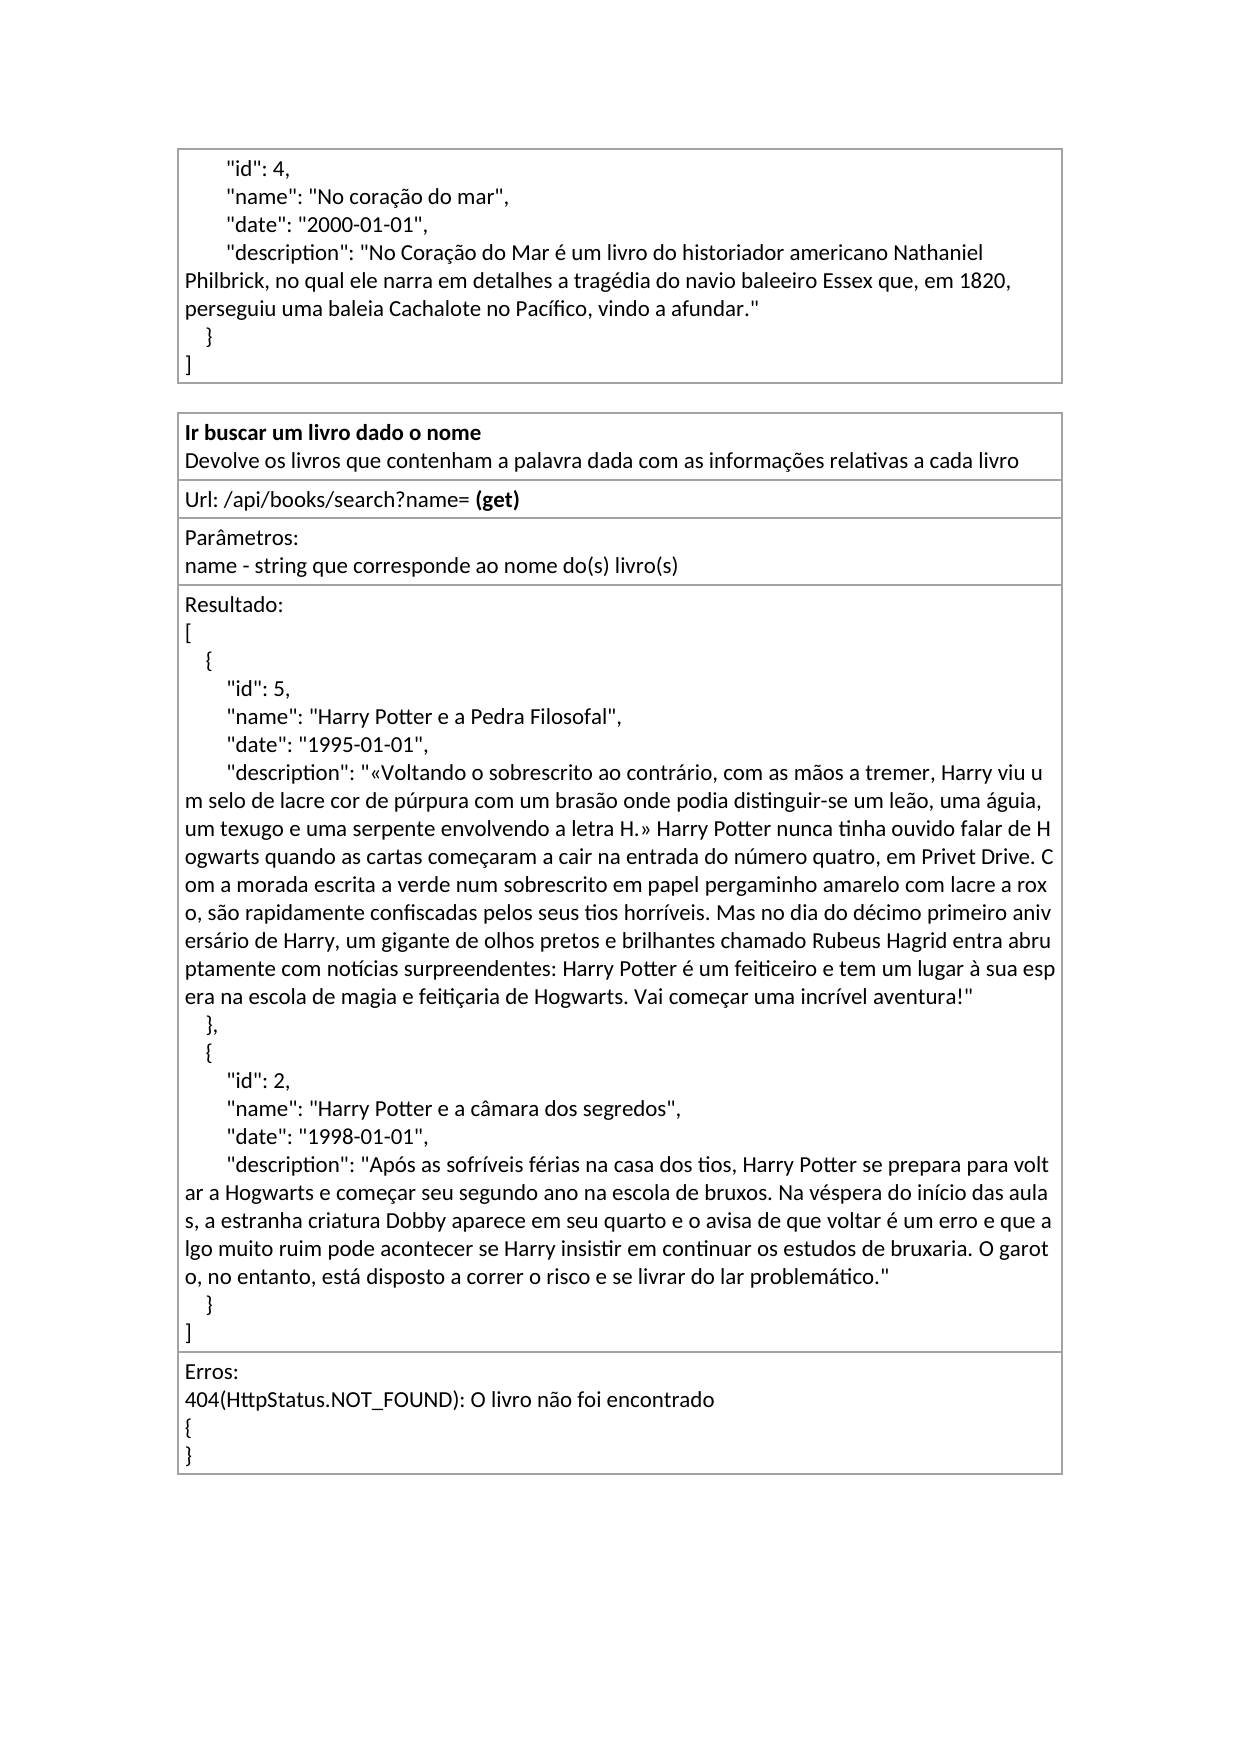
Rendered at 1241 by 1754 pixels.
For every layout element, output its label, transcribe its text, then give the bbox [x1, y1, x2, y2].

table_cell Parâmetros: name - string que corresponde ao nome do(s) livro(s) [179, 519, 1061, 584]
table_header Ir buscar um livro dado o nome Devolve os livros que contenham a palavra dada com as informações relativas a cada livro [179, 414, 1061, 479]
table_cell Resultado: [ { "id": 5, "name": "Harry Potter e a Pedra Filosofal", "date": "1995-01-01", "description": "«Voltando o sobrescrito ao contrário, com as mãos a tremer, Harry viu um selo de lacre cor de púrpura com um brasão onde podia distinguir-se um leão, uma águia, um texugo e uma serpente envolvendo a letra H.» Harry Potter nunca tinha ouvido falar de Hogwarts quando as cartas começaram a cair na entrada do número quatro, em Privet Drive. Com a morada escrita a verde num sobrescrito em papel pergaminho amarelo com lacre a roxo, são rapidamente confiscadas pelos seus tios horríveis. Mas no dia do décimo primeiro aniversário de Harry, um gigante de olhos pretos e brilhantes chamado Rubeus Hagrid entra abruptamente com notícias surpreendentes: Harry Potter é um feiticeiro e tem um lugar à sua espera na escola de magia e feitiçaria de Hogwarts. Vai começar uma incrível aventura!" }, { "id": 2, "name": "Harry Potter e a câmara dos segredos", "date": "1998-01-01", "description": "Após as sofríveis férias na casa dos tios, Harry Potter se prepara para voltar a Hogwarts e começar seu segundo ano na escola de bruxos. Na véspera do início das aulas, a estranha criatura Dobby aparece em seu quarto e o avisa de que voltar é um erro e que algo muito ruim pode acontecer se Harry insistir em continuar os estudos de bruxaria. O garoto, no entanto, está disposto a correr o risco e se livrar do lar problemático." } ] [179, 586, 1061, 1351]
table_cell Url: /api/books/search?name= (get) [179, 481, 1061, 517]
table_cell Erros: 404(HttpStatus.NOT_FOUND): O livro não foi encontrado { } [179, 1353, 1061, 1473]
